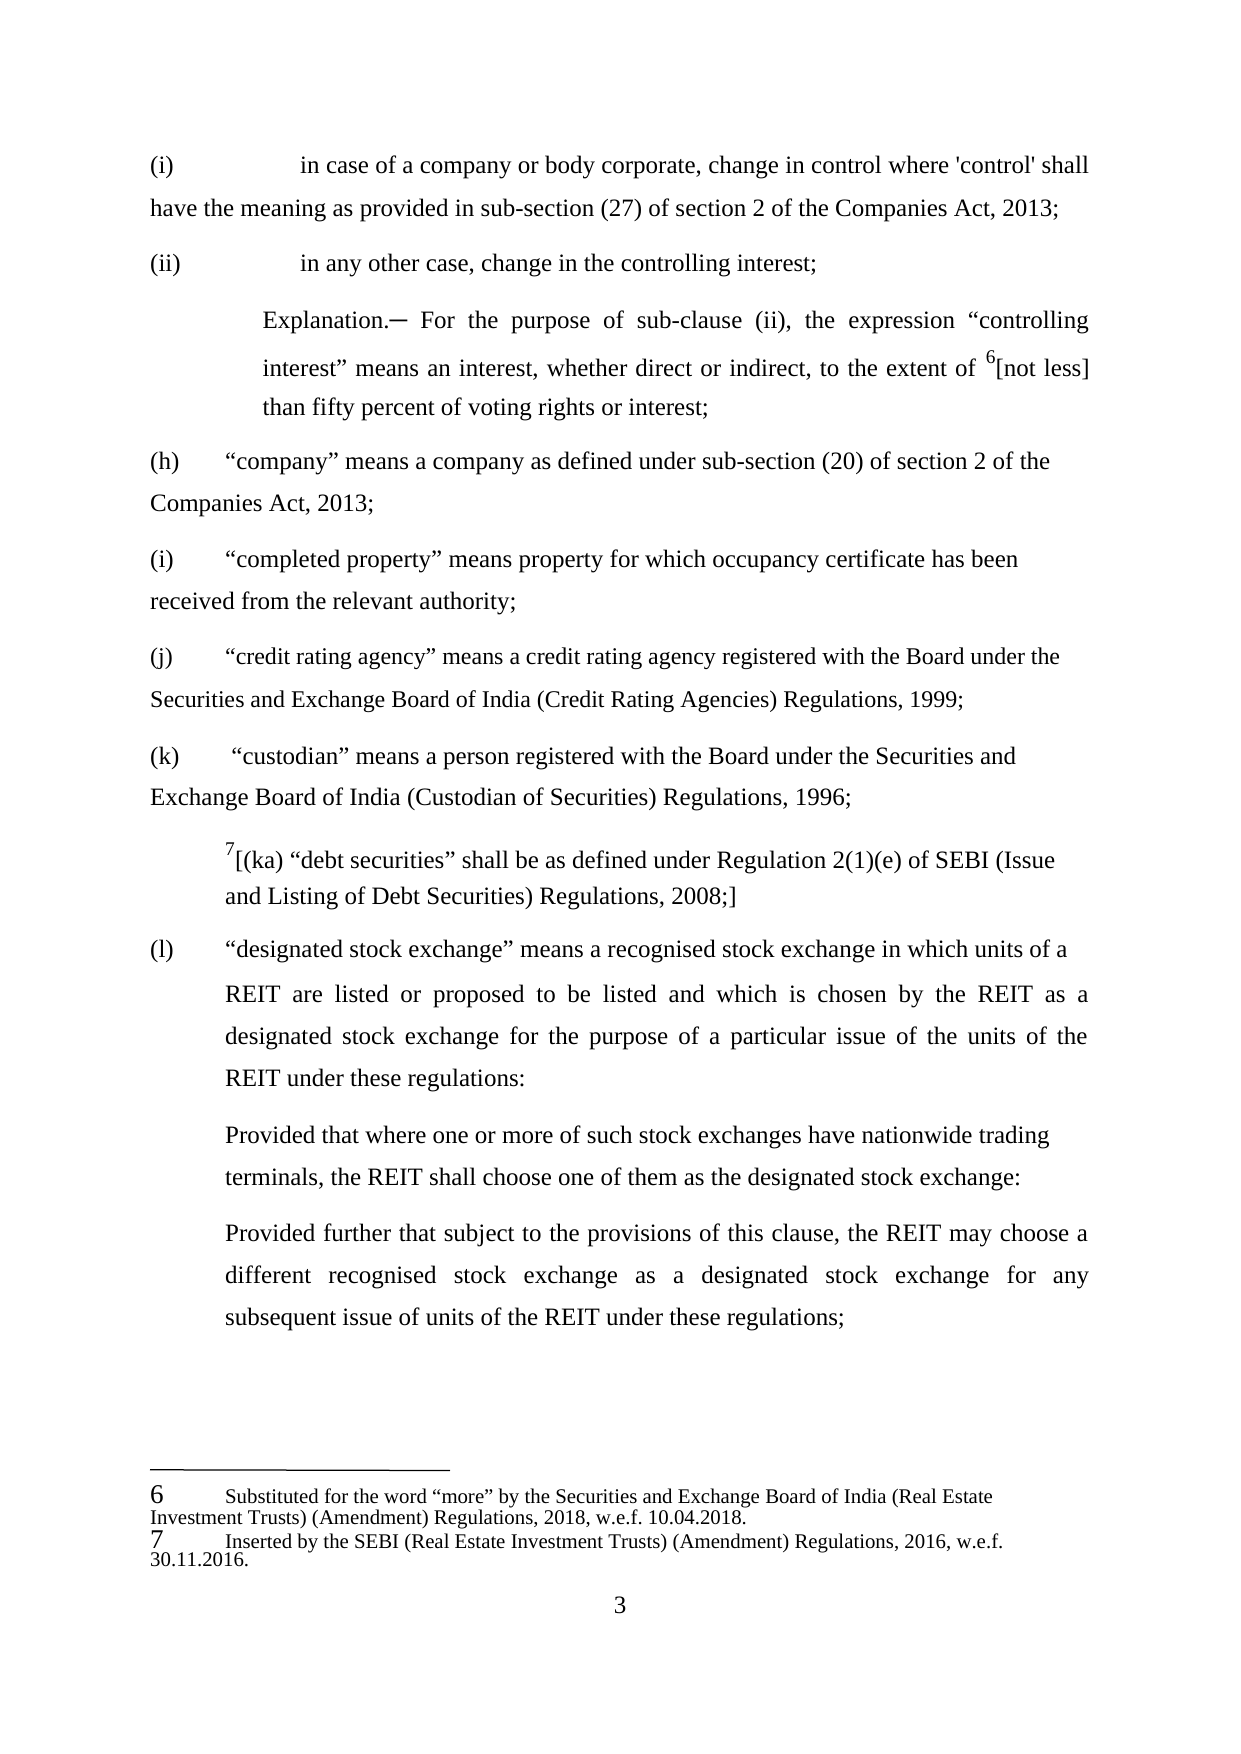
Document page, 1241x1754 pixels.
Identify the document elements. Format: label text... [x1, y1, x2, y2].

text 7[(ka) “debt securities” shall be as defined under Regulation 2(1)(e) of SEBI (Issue and Listing of Debt Securities) Regulations, 2008;] [225, 837, 1089, 909]
text 3 [150, 1590, 1089, 1619]
list in case of a company or body corporate, change in control where 'control' shall have the meaning as provided in sub-section (27) of section 2 of the Companies Act, 2013; [150, 151, 1090, 221]
list Substituted for the word “more” by the Securities and Exchange Board of India (Real Estate Investment Trusts) (Amendment) Regulations, 2018, w.e.f. 10.04.2018. [150, 1483, 1090, 1529]
list “credit rating agency” means a credit rating agency registered with the Board under the Securities and Exchange Board of India (Credit Rating Agencies) Regulations, 1999; [150, 642, 1090, 713]
text Provided that where one or more of such stock exchanges have nationwide trading terminals, the REIT shall choose one of them as the designated stock exchange: [225, 1120, 1089, 1190]
list in any other case, change in the controlling interest; [150, 248, 1090, 277]
list “company” means a company as defined under sub-section (20) of section 2 of the Companies Act, 2013; [150, 446, 1090, 516]
text Provided further that subject to the provisions of this clause, the REIT may choose a different recognised stock exchange as a designated stock exchange for any subsequent issue of units of the REIT under these regulations; [225, 1218, 1089, 1331]
list “designated stock exchange” means a recognised stock exchange in which units of a [150, 934, 1090, 963]
text Explanation.─ For the purpose of sub-clause (ii), the expression “controlling interest” means an interest, whether direct or indirect, to the extent of 6[not less] than fifty percent of voting rights or interest; [262, 305, 1089, 421]
list “custodian” means a person registered with the Board under the Securities and Exchange Board of India (Custodian of Securities) Regulations, 1996; [150, 741, 1090, 811]
list “completed property” means property for which occupancy certificate has been received from the relevant authority; [150, 544, 1090, 614]
text REIT are listed or proposed to be listed and which is chosen by the REIT as a designated stock exchange for the purpose of a particular issue of the units of the REIT under these regulations: [225, 979, 1089, 1092]
list Inserted by the SEBI (Real Estate Investment Trusts) (Amendment) Regulations, 2016, w.e.f. 30.11.2016. [150, 1529, 1090, 1571]
